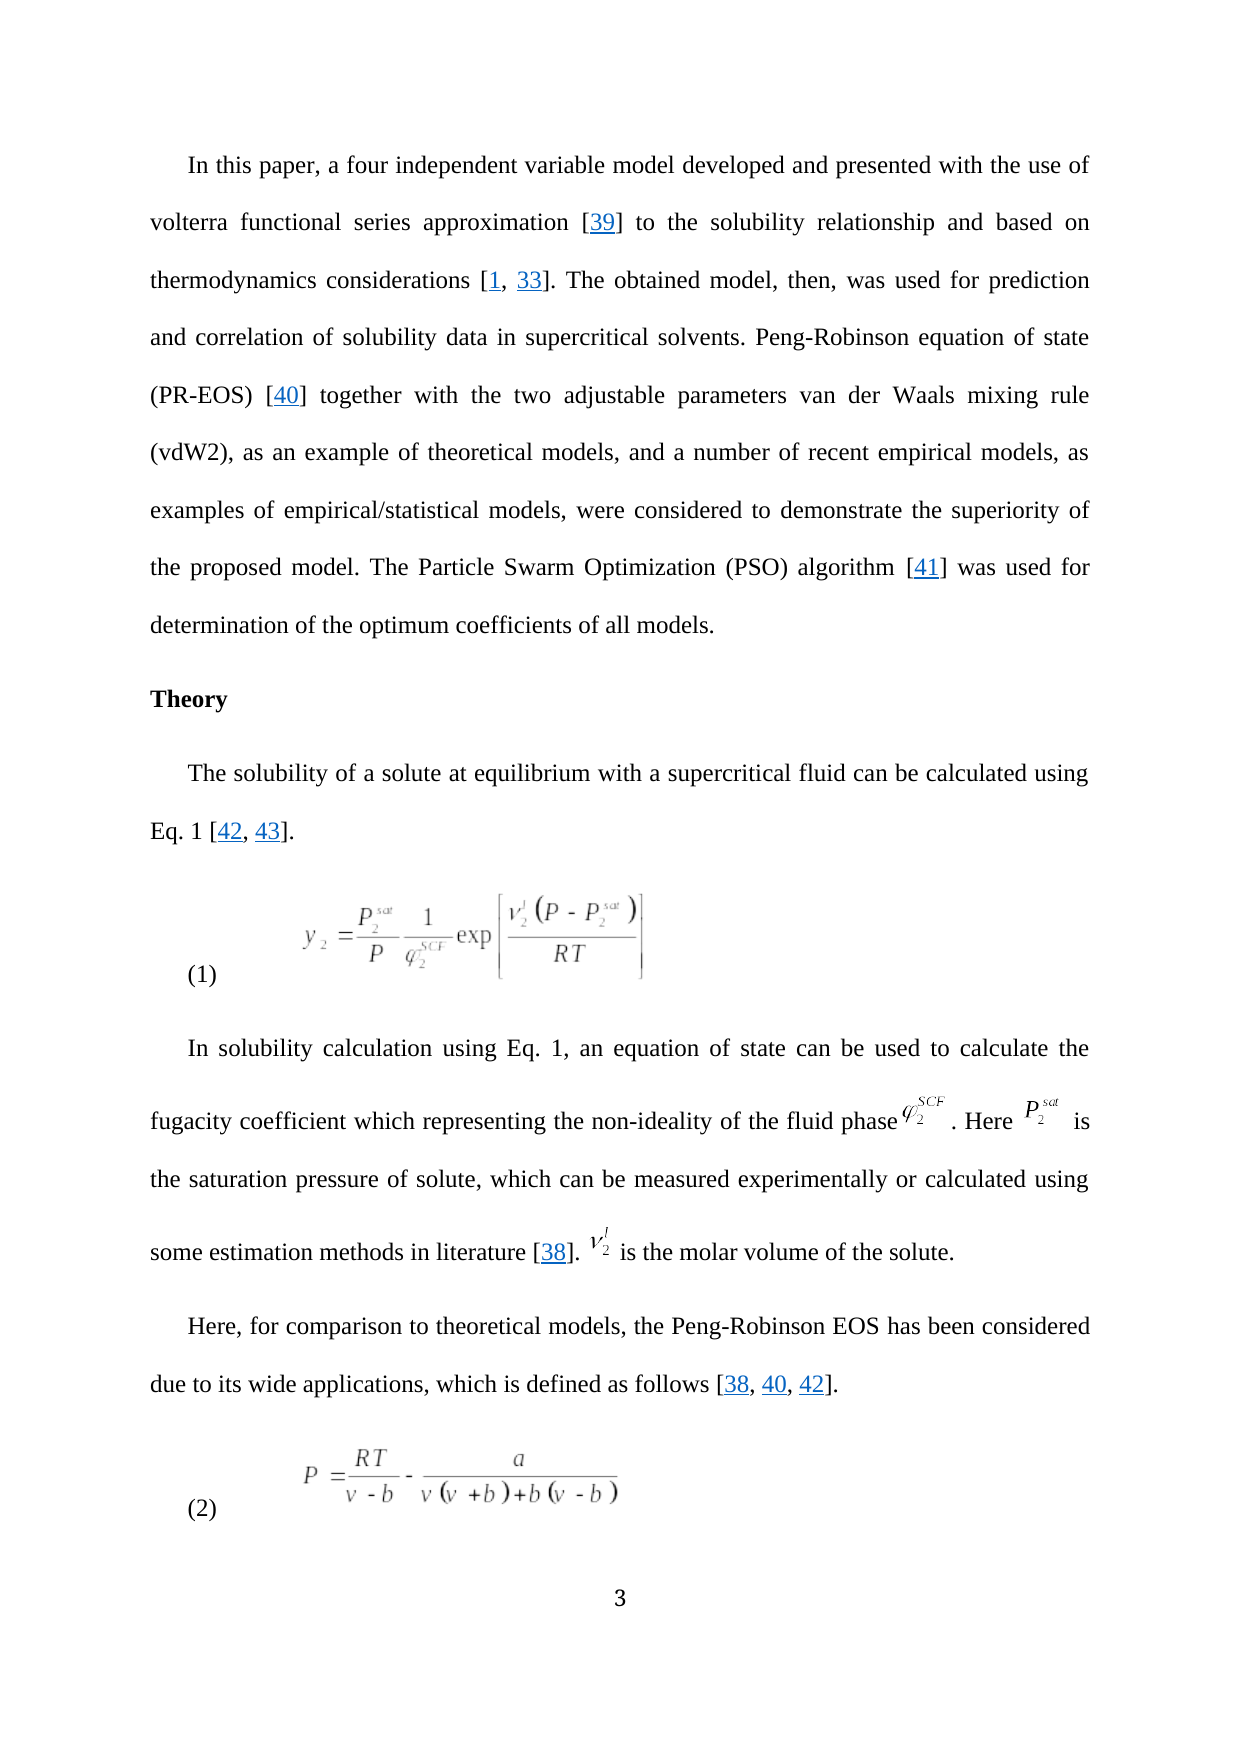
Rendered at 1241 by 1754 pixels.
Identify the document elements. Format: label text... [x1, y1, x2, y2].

text Here, for comparison to theoretical models, the Peng-Robinson EOS has been considered due to its wide applications, which is defined as follows [38, 40, 42]. [150, 1311, 1090, 1398]
text In this paper, a four independent variable model developed and presented with the use of volterra functional series approximation [39] to the solubility relationship and based on thermodynamics considerations [1, 33]. The obtained model, then, was used for prediction and correlation of solubility data in supercritical solvents. Peng-Robinson equation of state (PR-EOS) [40] together with the two adjustable parameters van der Waals mixing rule (vdW2), as an example of theoretical models, and a number of recent empirical models, as examples of empirical/statistical models, were considered to demonstrate the superiority of the proposed model. The Particle Swarm Optimization (PSO) algorithm [41] was used for determination of the optimum coefficients of all models. [150, 150, 1090, 639]
text The solubility of a solute at equilibrium with a supercritical fluid can be calculated using Eq. 1 [42, 43]. [150, 758, 1090, 844]
text In solubility calculation using Eq. 1, an equation of state can be used to calculate the fugacity coefficient which representing the non-ideality of the fluid phase. Here is the saturation pressure of solute, which can be measured experimentally or calculated using some estimation methods in literature [38]. is the molar volume of the solute. [150, 1033, 1090, 1266]
text Theory [150, 684, 1090, 713]
